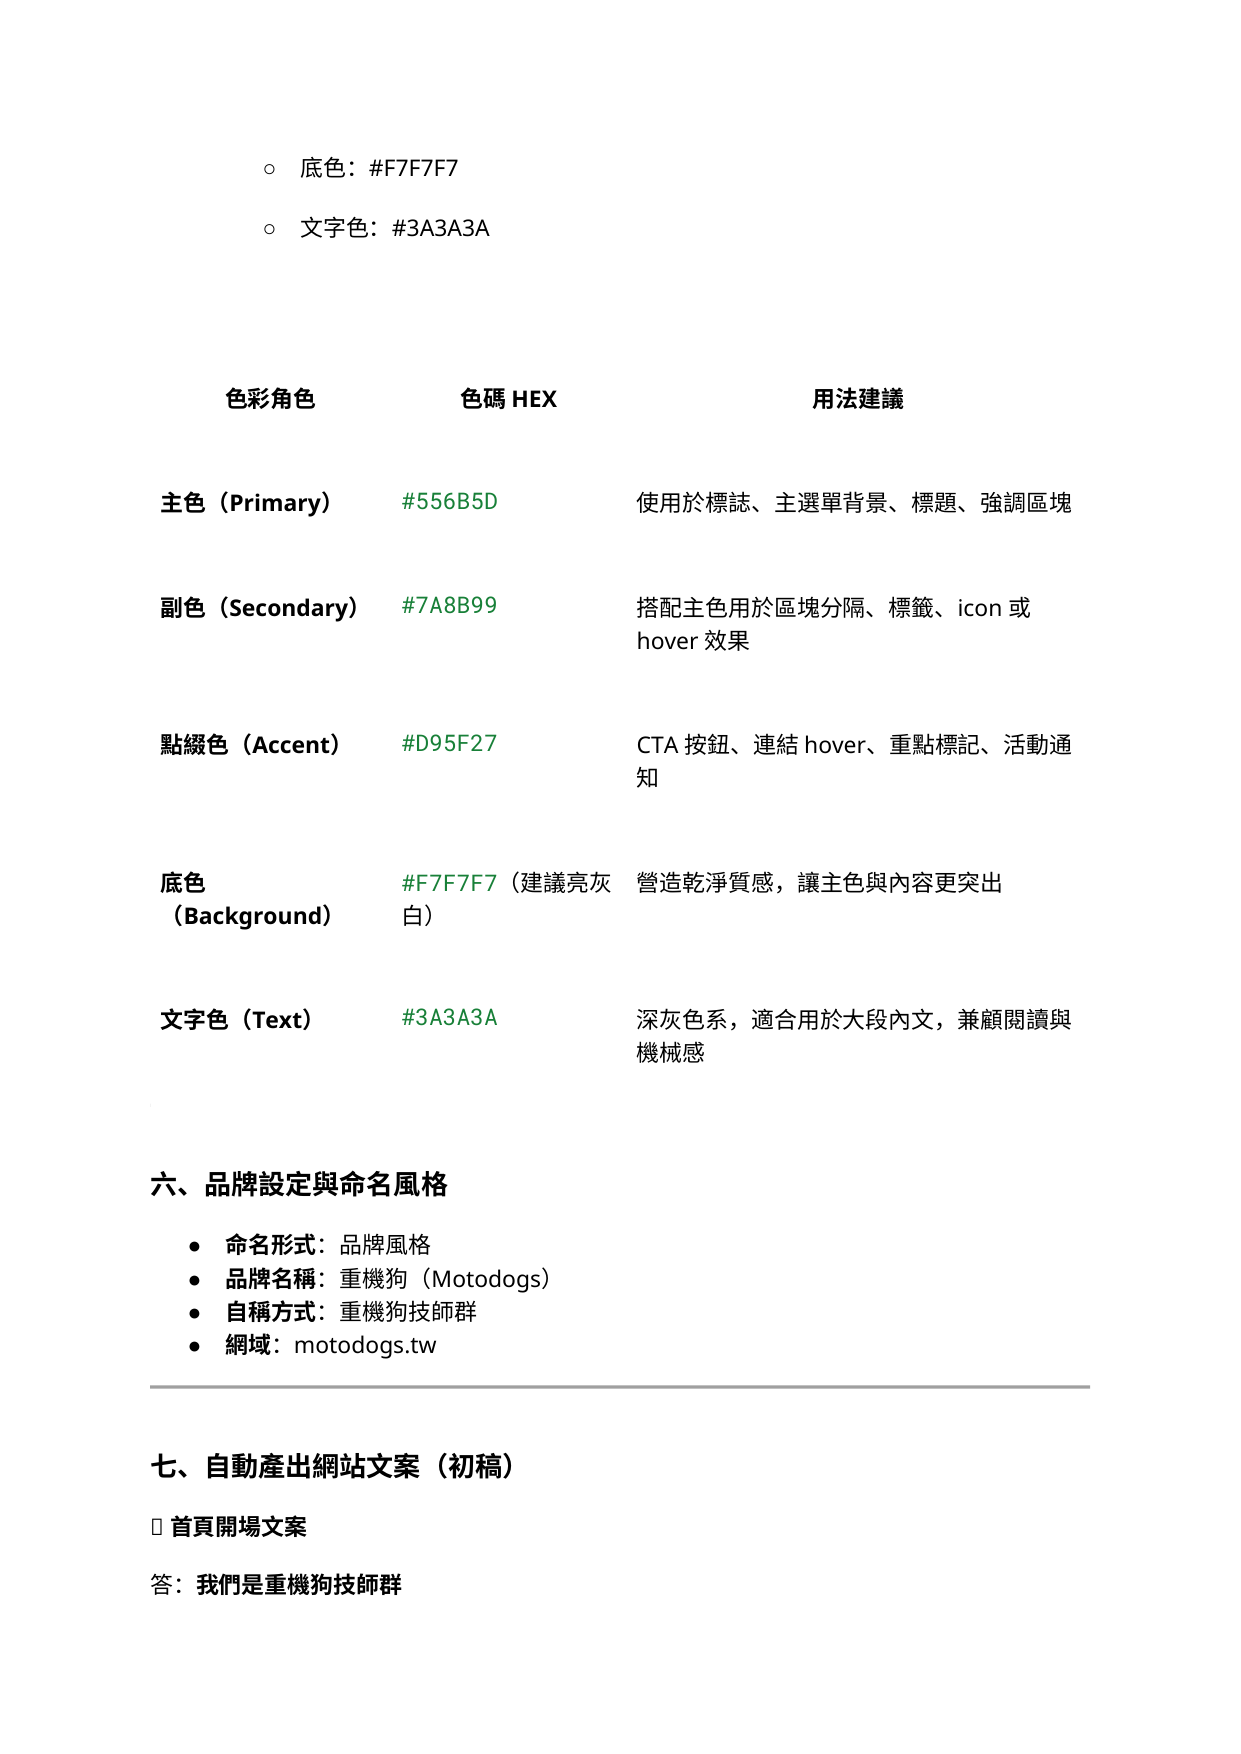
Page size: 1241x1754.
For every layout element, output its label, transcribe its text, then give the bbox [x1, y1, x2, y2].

table_cell 點綴色（Accent） [150, 692, 391, 829]
table_cell #F7F7F7（建議亮灰白） [391, 829, 626, 966]
list 文字色：#3A3A3A [262, 210, 1090, 269]
subtitle 六、品牌設定與命名風格 [150, 1163, 1090, 1202]
list 命名形式：品牌風格 [187, 1227, 1090, 1261]
table_cell #7A8B99 [391, 554, 626, 692]
table_cell CTA 按鈕、連結 hover、重點標記、活動通知 [626, 692, 1090, 829]
list 底色：#F7F7F7 [262, 150, 1090, 210]
text 答：我們是重機狗技師群 [150, 1567, 1090, 1601]
table_header 色彩角色 [150, 346, 391, 450]
table_cell 底色（Background） [150, 829, 391, 966]
table_cell 副色（Secondary） [150, 554, 391, 692]
table_cell #D95F27 [391, 692, 626, 829]
table_header 色碼 HEX [391, 346, 626, 450]
table_header 用法建議 [626, 346, 1090, 450]
table_cell 營造乾淨質感，讓主色與內容更突出 [626, 829, 1090, 966]
subtitle 七、自動產出網站文案（初稿） [150, 1445, 1090, 1484]
list 網域：motodogs.tw [187, 1327, 1090, 1360]
table_cell 搭配主色用於區塊分隔、標籤、icon 或 hover 效果 [626, 554, 1090, 692]
subtitle ✅ 首頁開場文案 [150, 1509, 1090, 1542]
list 自稱方式：重機狗技師群 [187, 1294, 1090, 1327]
table_cell #556B5D [391, 450, 626, 554]
table_cell 主色（Primary） [150, 450, 391, 554]
table_cell 文字色（Text） [150, 966, 391, 1104]
table_cell #3A3A3A [391, 966, 626, 1104]
list 品牌名稱：重機狗（Motodogs） [187, 1261, 1090, 1294]
table_cell 使用於標誌、主選單背景、標題、強調區塊 [626, 450, 1090, 554]
table_cell 深灰色系，適合用於大段內文，兼顧閱讀與機械感 [626, 966, 1090, 1104]
